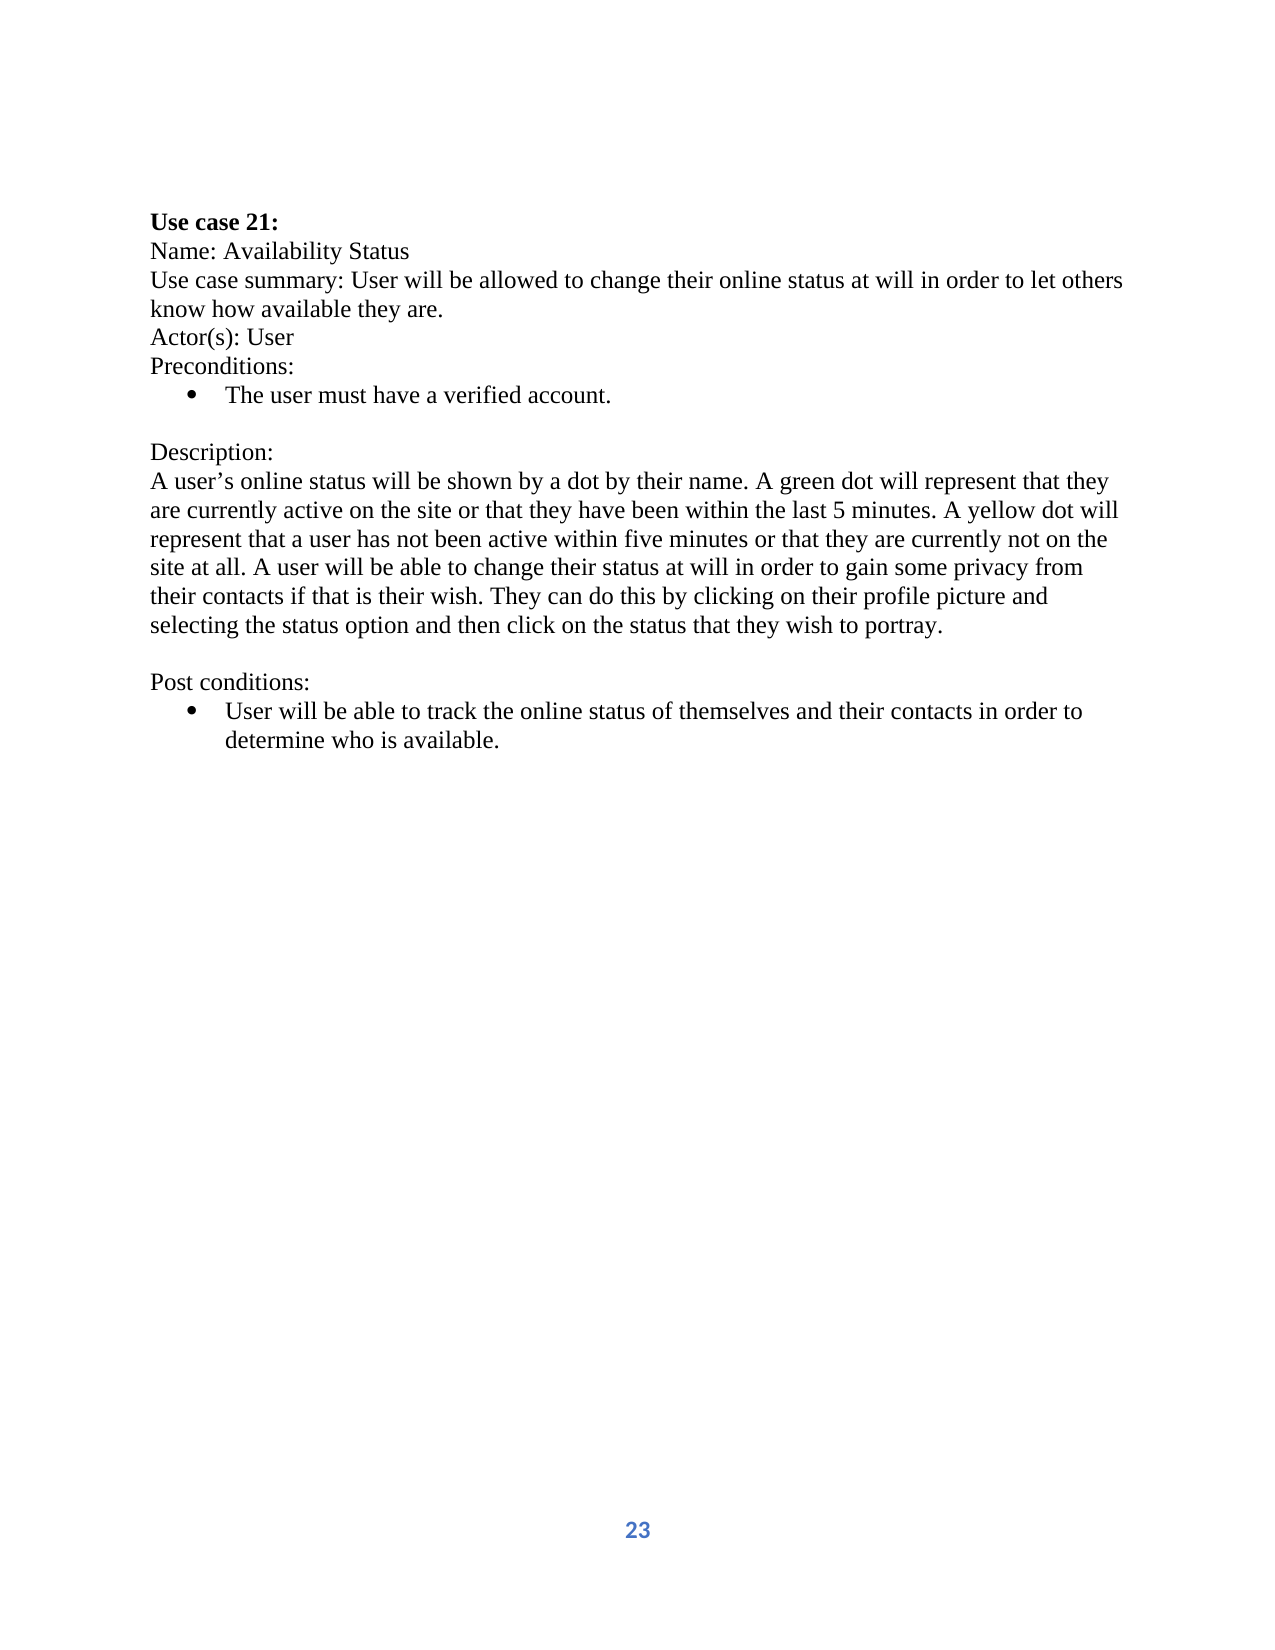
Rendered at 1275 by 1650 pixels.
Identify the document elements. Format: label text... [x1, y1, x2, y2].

text A user’s online status will be shown by a dot by their name. A green dot will represent that they are currently active on the site or that they have been within the last 5 minutes. A yellow dot will represent that a user has not been active within five minutes or that they are currently not on the site at all. A user will be able to change their status at will in order to gain some privacy from their contacts if that is their wish. They can do this by clicking on their profile picture and selecting the status option and then click on the status that they wish to portray. [150, 466, 1125, 639]
text Name: Availability Status [150, 236, 1125, 265]
text Actor(s): User [150, 322, 1125, 351]
text Use case summary: User will be allowed to change their online status at will in order to let others know how available they are. [150, 265, 1125, 322]
text Post conditions: [150, 667, 1125, 696]
list User will be able to track the online status of themselves and their contacts in order to determine who is available. [187, 696, 1125, 754]
text Description: [150, 437, 1125, 466]
text Preconditions: [150, 351, 1125, 380]
list The user must have a verified account. [187, 380, 1125, 409]
text Use case 21: [150, 207, 1125, 236]
